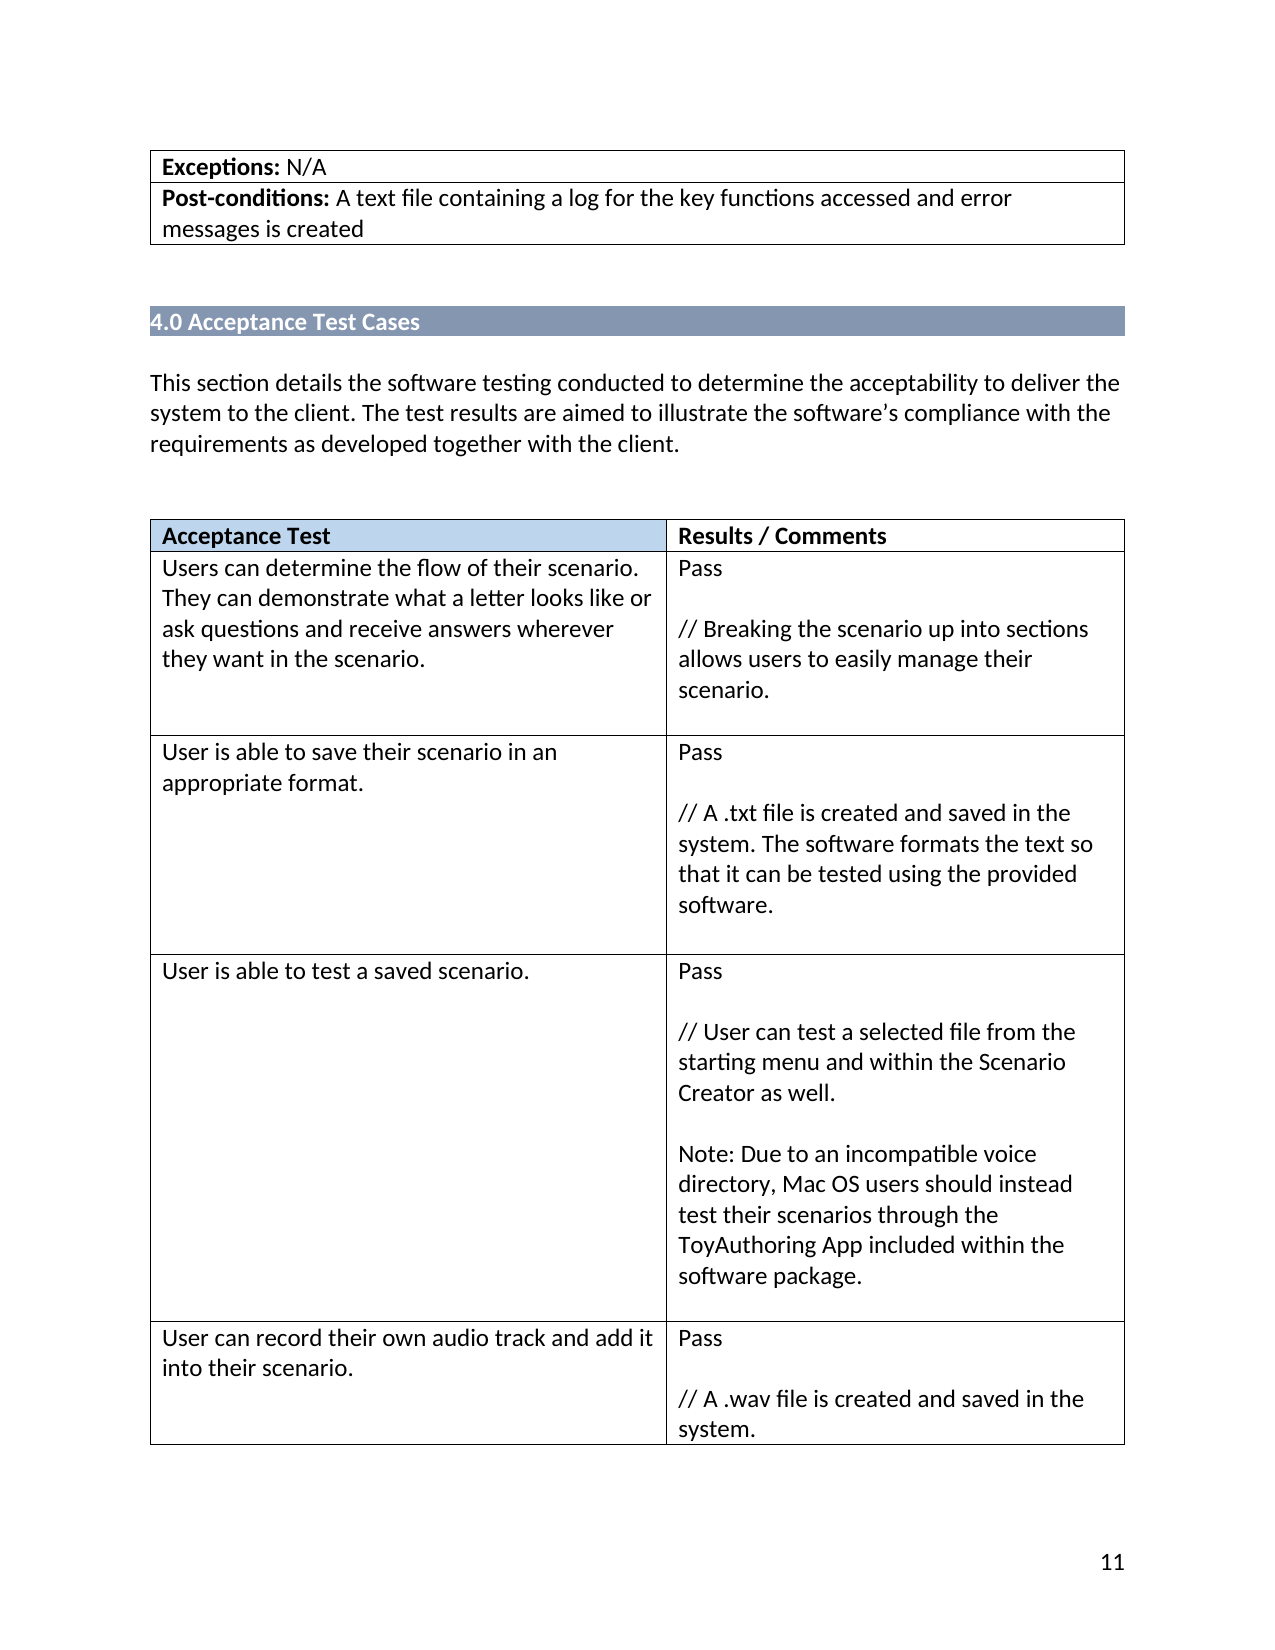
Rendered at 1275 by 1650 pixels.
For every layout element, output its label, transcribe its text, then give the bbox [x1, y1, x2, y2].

table_cell User is able to test a saved scenario. [151, 955, 666, 1321]
table_cell Users can determine the flow of their scenario. They can demonstrate what a letter looks like or ask questions and receive answers wherever they want in the scenario. [151, 552, 666, 735]
text 4.0 Acceptance Test Cases [150, 306, 1125, 336]
table_cell Pass // A .txt file is created and saved in the system. The software formats the text so that it can be tested using the provided software. [667, 736, 1124, 954]
table_cell User is able to save their scenario in an appropriate format. [151, 736, 666, 954]
table_header Results / Comments [667, 520, 1124, 551]
text This section details the software testing conducted to determine the acceptability to deliver the system to the client. The test results are aimed to illustrate the software’s compliance with the requirements as developed together with the client. [150, 367, 1125, 458]
table_cell User can record their own audio track and add it into their scenario. [151, 1322, 666, 1444]
table_cell Pass // Breaking the scenario up into sections allows users to easily manage their scenario. [667, 552, 1124, 735]
table_header Acceptance Test [151, 520, 666, 551]
table_cell Post-conditions: A text file containing a log for the key functions accessed and error messages is created [151, 183, 1124, 244]
table_cell Pass // User can test a selected file from the starting menu and within the Scenario Creator as well. Note: Due to an incompatible voice directory, Mac OS users should instead test their scenarios through the ToyAuthoring App included within the software package. [667, 955, 1124, 1321]
table_cell Pass // A .wav file is created and saved in the system. [667, 1322, 1124, 1444]
table_cell Exceptions: N/A [151, 151, 1124, 182]
